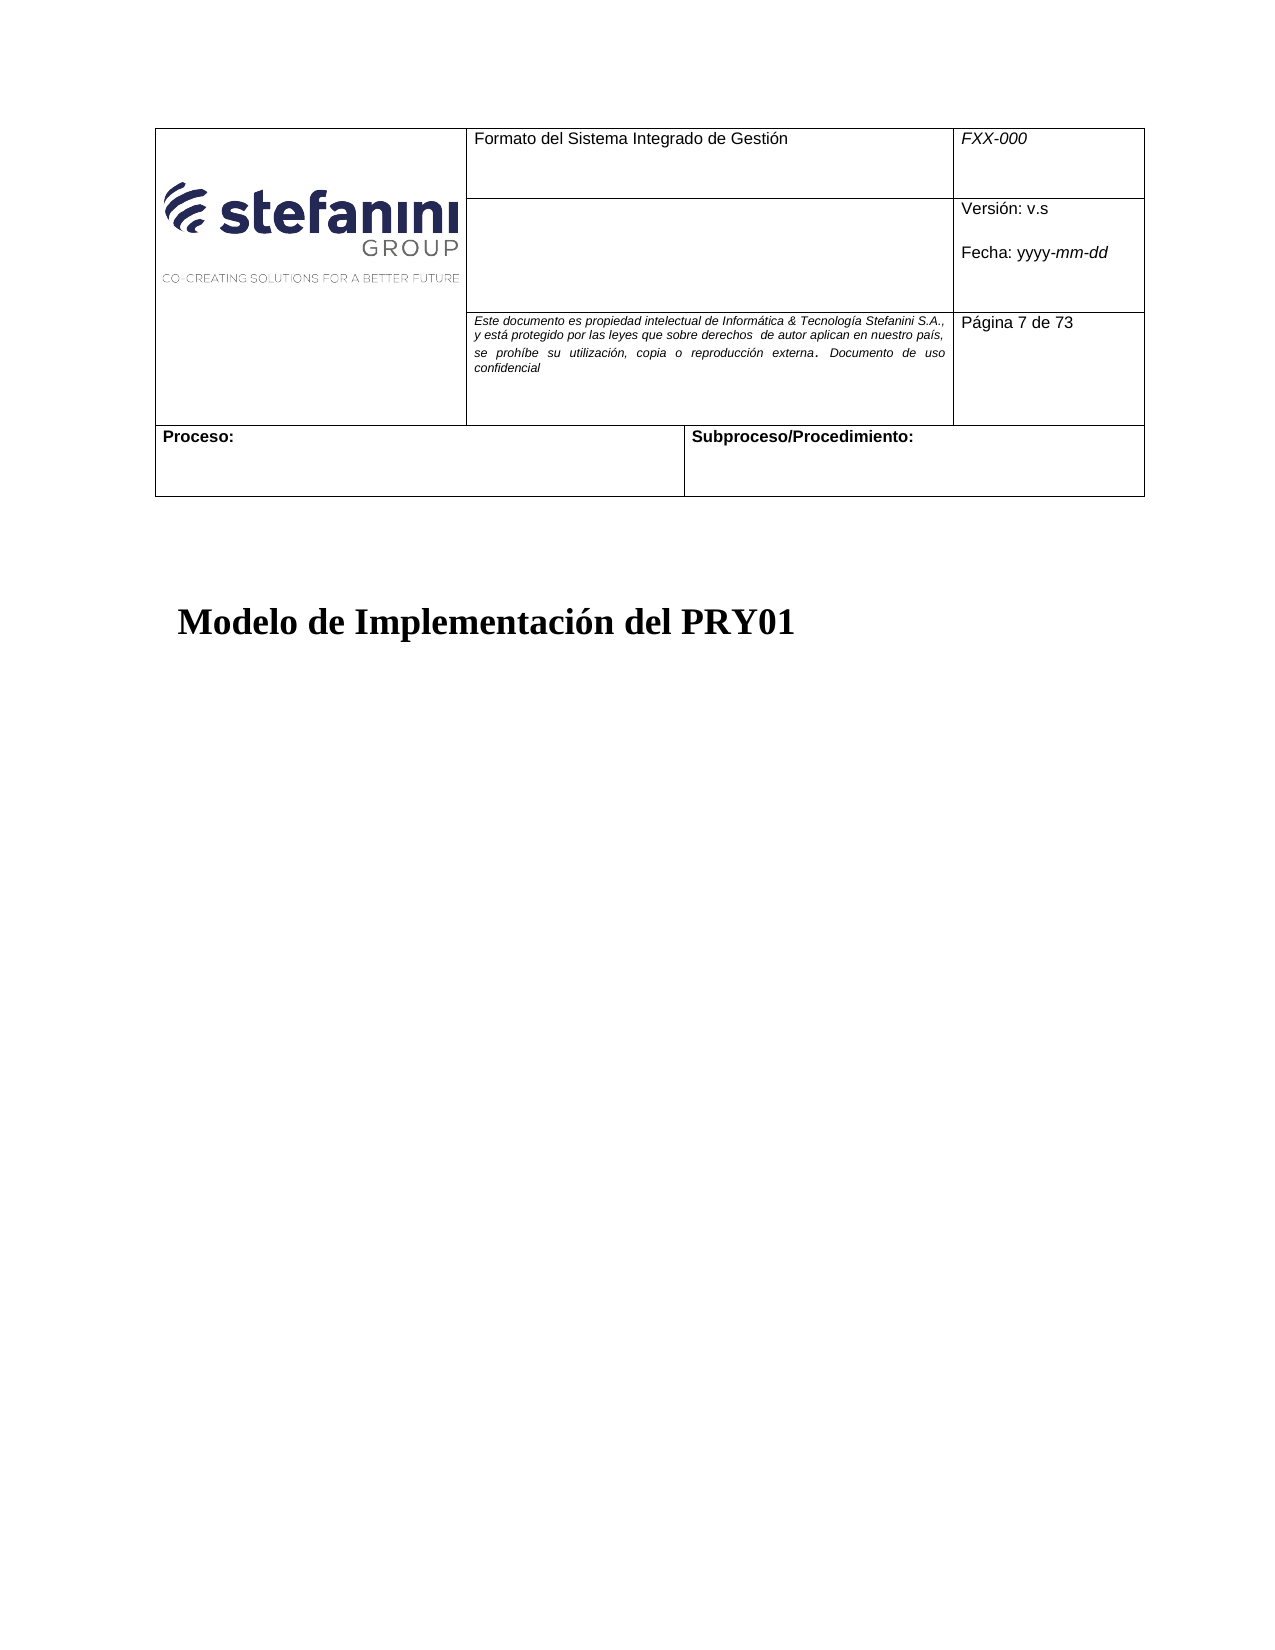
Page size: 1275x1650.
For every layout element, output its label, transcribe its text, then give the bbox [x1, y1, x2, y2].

picture [162, 182, 460, 286]
subtitle Modelo de Implementación del PRY01 [177, 599, 1098, 642]
